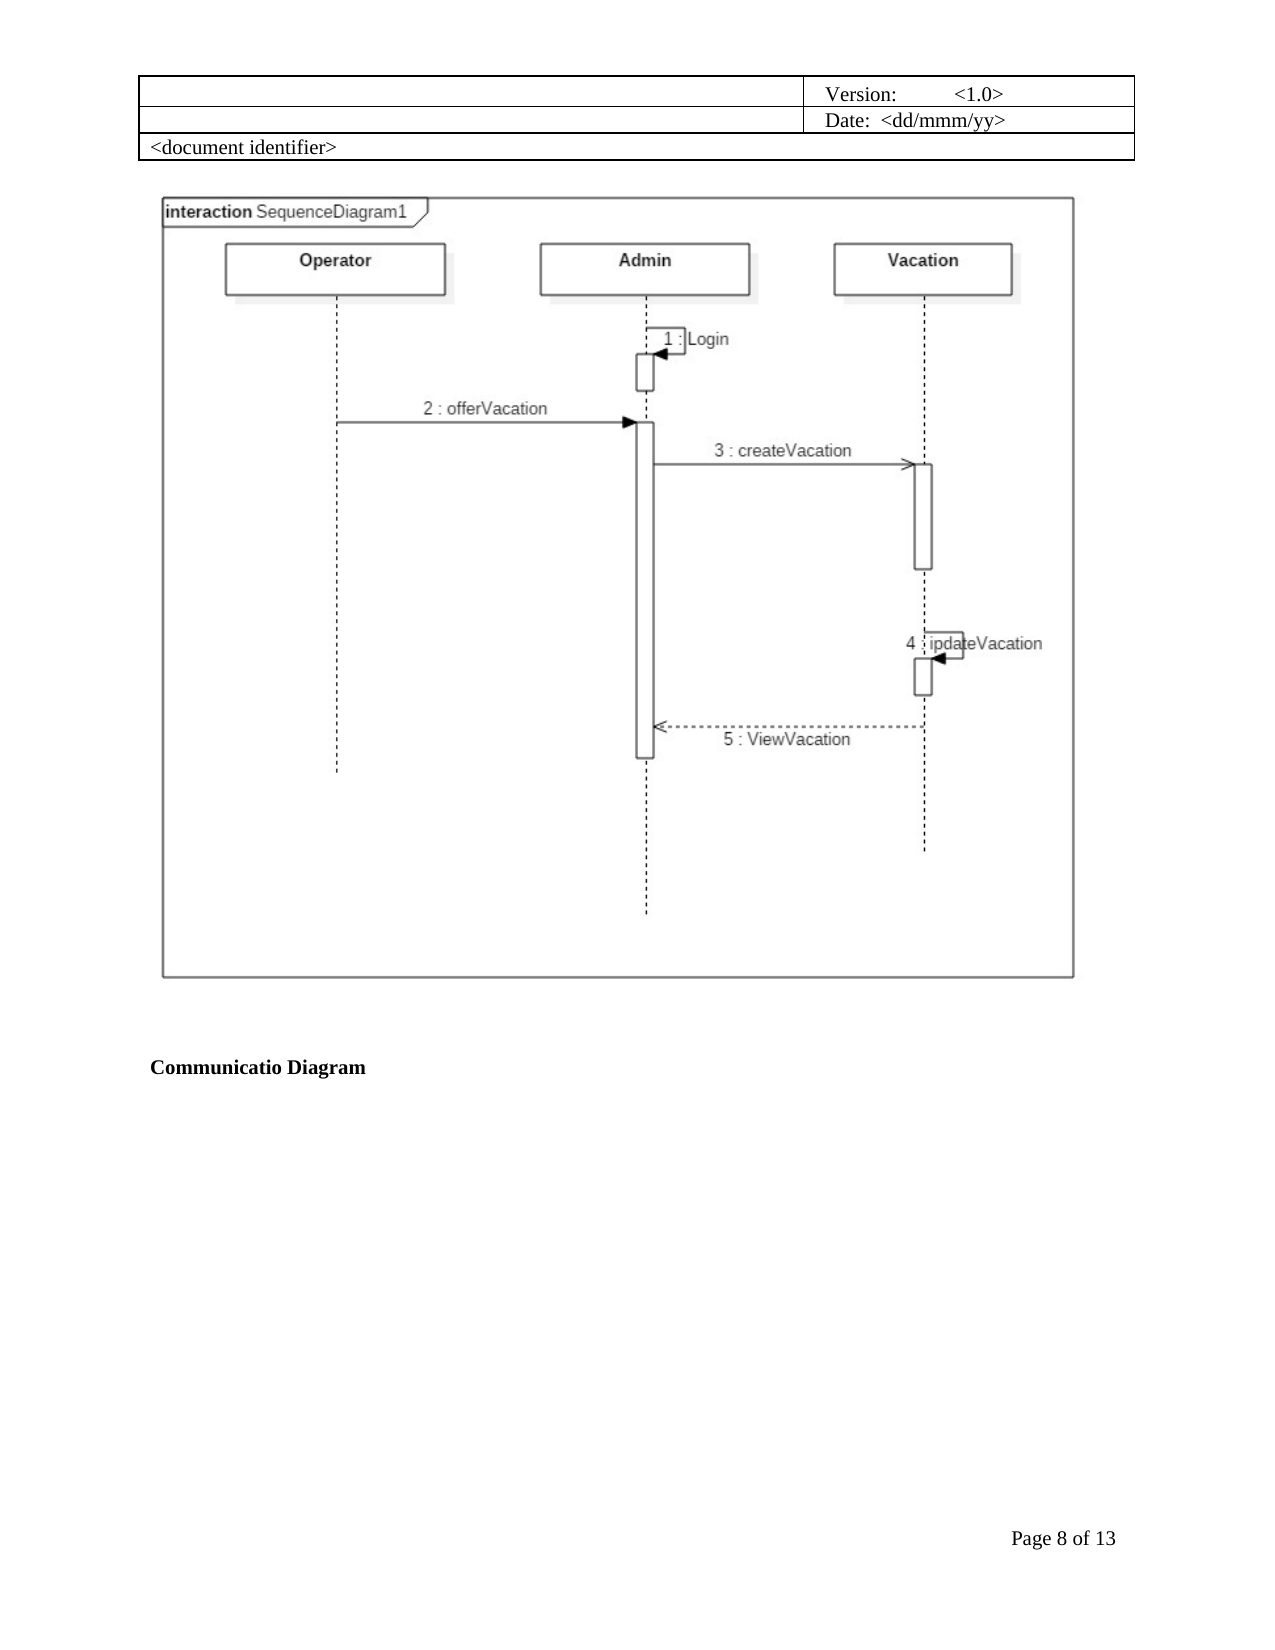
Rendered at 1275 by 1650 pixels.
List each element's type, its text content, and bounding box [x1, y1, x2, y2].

text Communicatio Diagram [150, 1054, 1125, 1079]
picture [150, 185, 1125, 1030]
